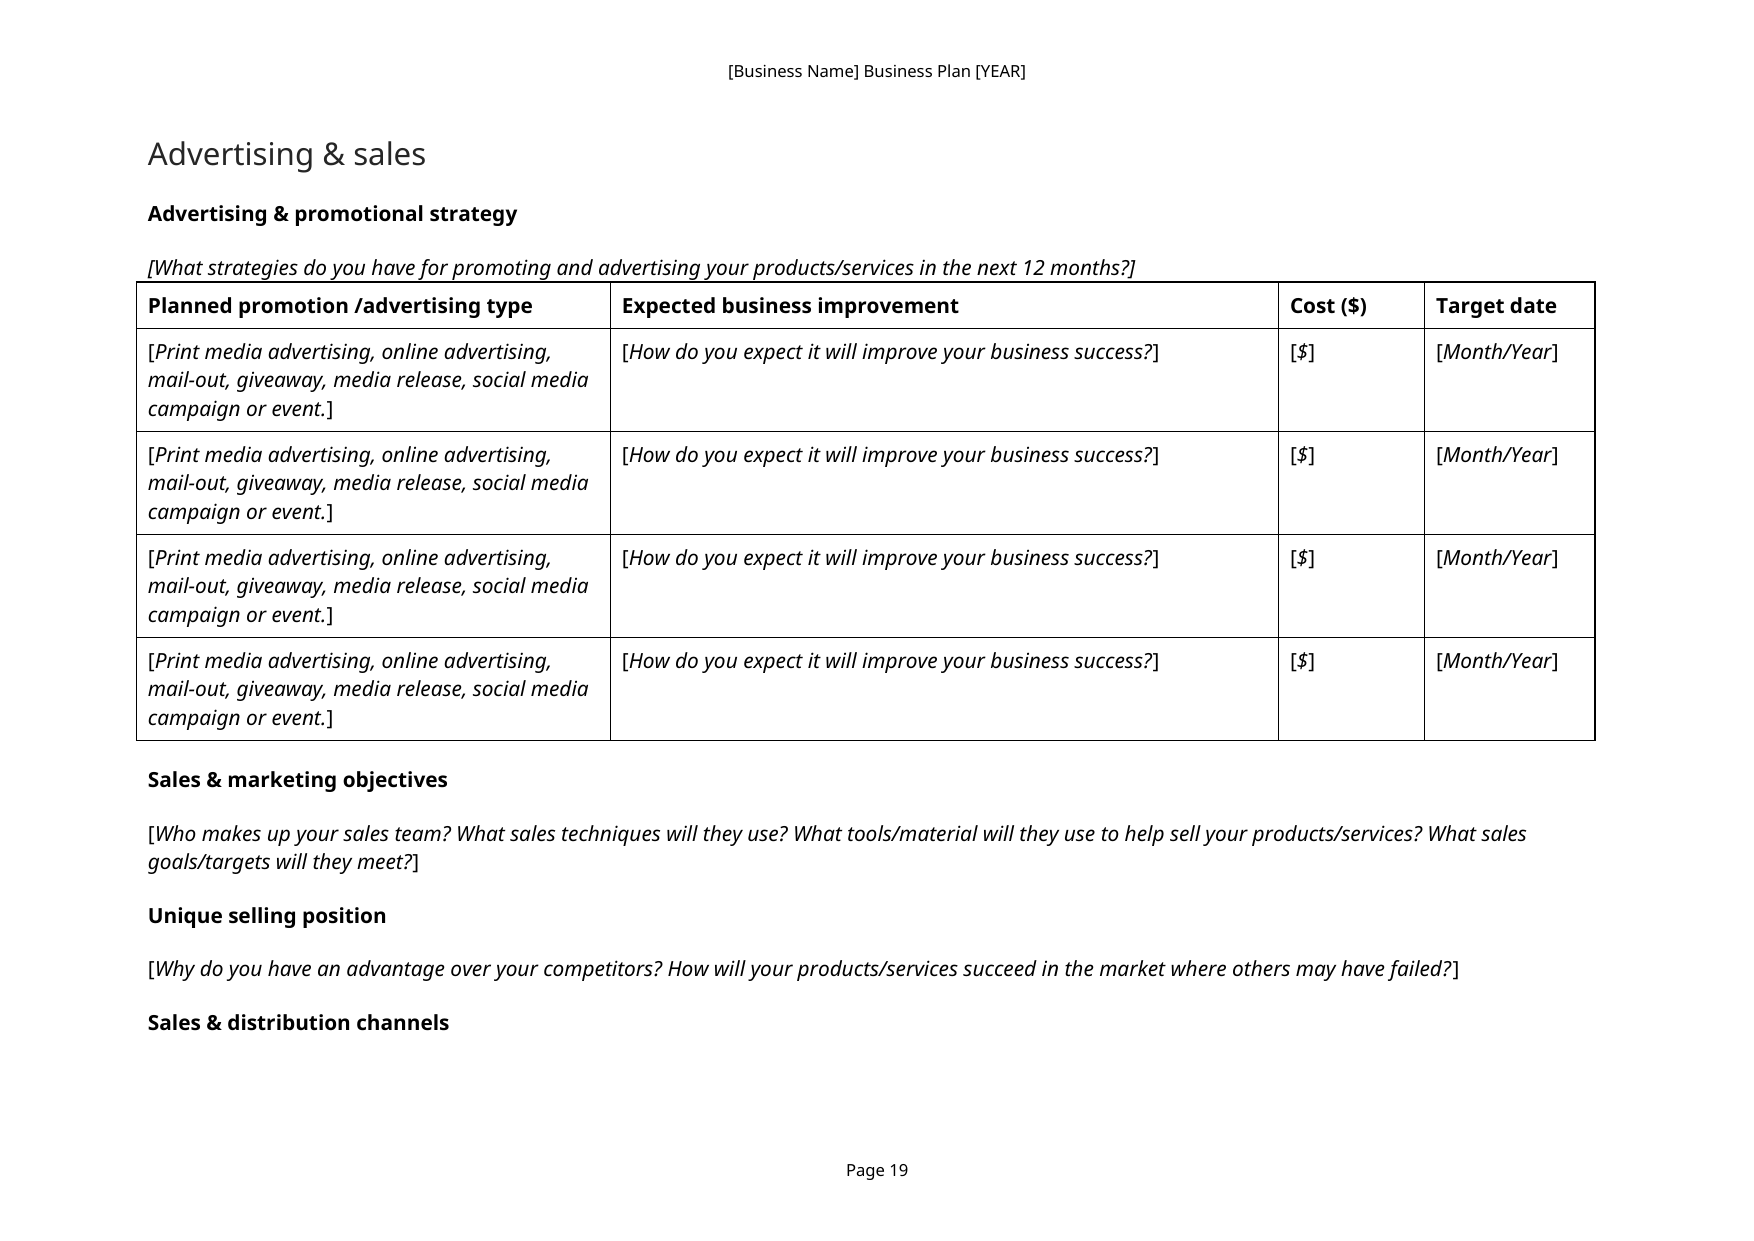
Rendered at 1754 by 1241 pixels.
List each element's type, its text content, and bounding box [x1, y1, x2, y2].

table_cell [Print media advertising, online advertising, mail-out, giveaway, media release, social media campaign or event.] [137, 432, 610, 533]
text Advertising & promotional strategy [148, 199, 1606, 228]
table_header Planned promotion /advertising type [137, 283, 610, 327]
table_cell [How do you expect it will improve your business success?] [611, 535, 1278, 637]
table_header Expected business improvement [611, 283, 1278, 327]
table_cell [How do you expect it will improve your business success?] [611, 638, 1278, 739]
table_cell [$] [1279, 432, 1424, 533]
table_cell [How do you expect it will improve your business success?] [611, 432, 1278, 533]
table_cell [How do you expect it will improve your business success?] [611, 329, 1278, 431]
table_cell [$] [1279, 329, 1424, 431]
table_header Target date [1425, 283, 1594, 327]
text [Who makes up your sales team? What sales techniques will they use? What tools/material will they use to help sell your products/services? What sales goals/targets will they meet?] [148, 819, 1606, 876]
text Sales & distribution channels [148, 1008, 1606, 1036]
table_cell [$] [1279, 535, 1424, 637]
table_cell [Month/Year] [1425, 329, 1594, 431]
text [Why do you have an advantage over your competitors? How will your products/services succeed in the market where others may have failed?] [148, 954, 1606, 983]
text Sales & marketing objectives [148, 766, 1606, 794]
table_cell [$] [1279, 638, 1424, 739]
table_cell [Month/Year] [1425, 432, 1594, 533]
table_cell [Print media advertising, online advertising, mail-out, giveaway, media release, social media campaign or event.] [137, 535, 610, 637]
table_cell [Month/Year] [1425, 638, 1594, 739]
text Unique selling position [148, 901, 1606, 929]
table_cell [Month/Year] [1425, 535, 1594, 637]
table_cell [Print media advertising, online advertising, mail-out, giveaway, media release, social media campaign or event.] [137, 329, 610, 431]
subtitle Advertising & sales [148, 132, 1606, 174]
table_header Cost ($) [1279, 283, 1424, 327]
table_cell [Print media advertising, online advertising, mail-out, giveaway, media release, social media campaign or event.] [137, 638, 610, 739]
text [What strategies do you have for promoting and advertising your products/services in the next 12 months?] [148, 253, 1606, 281]
